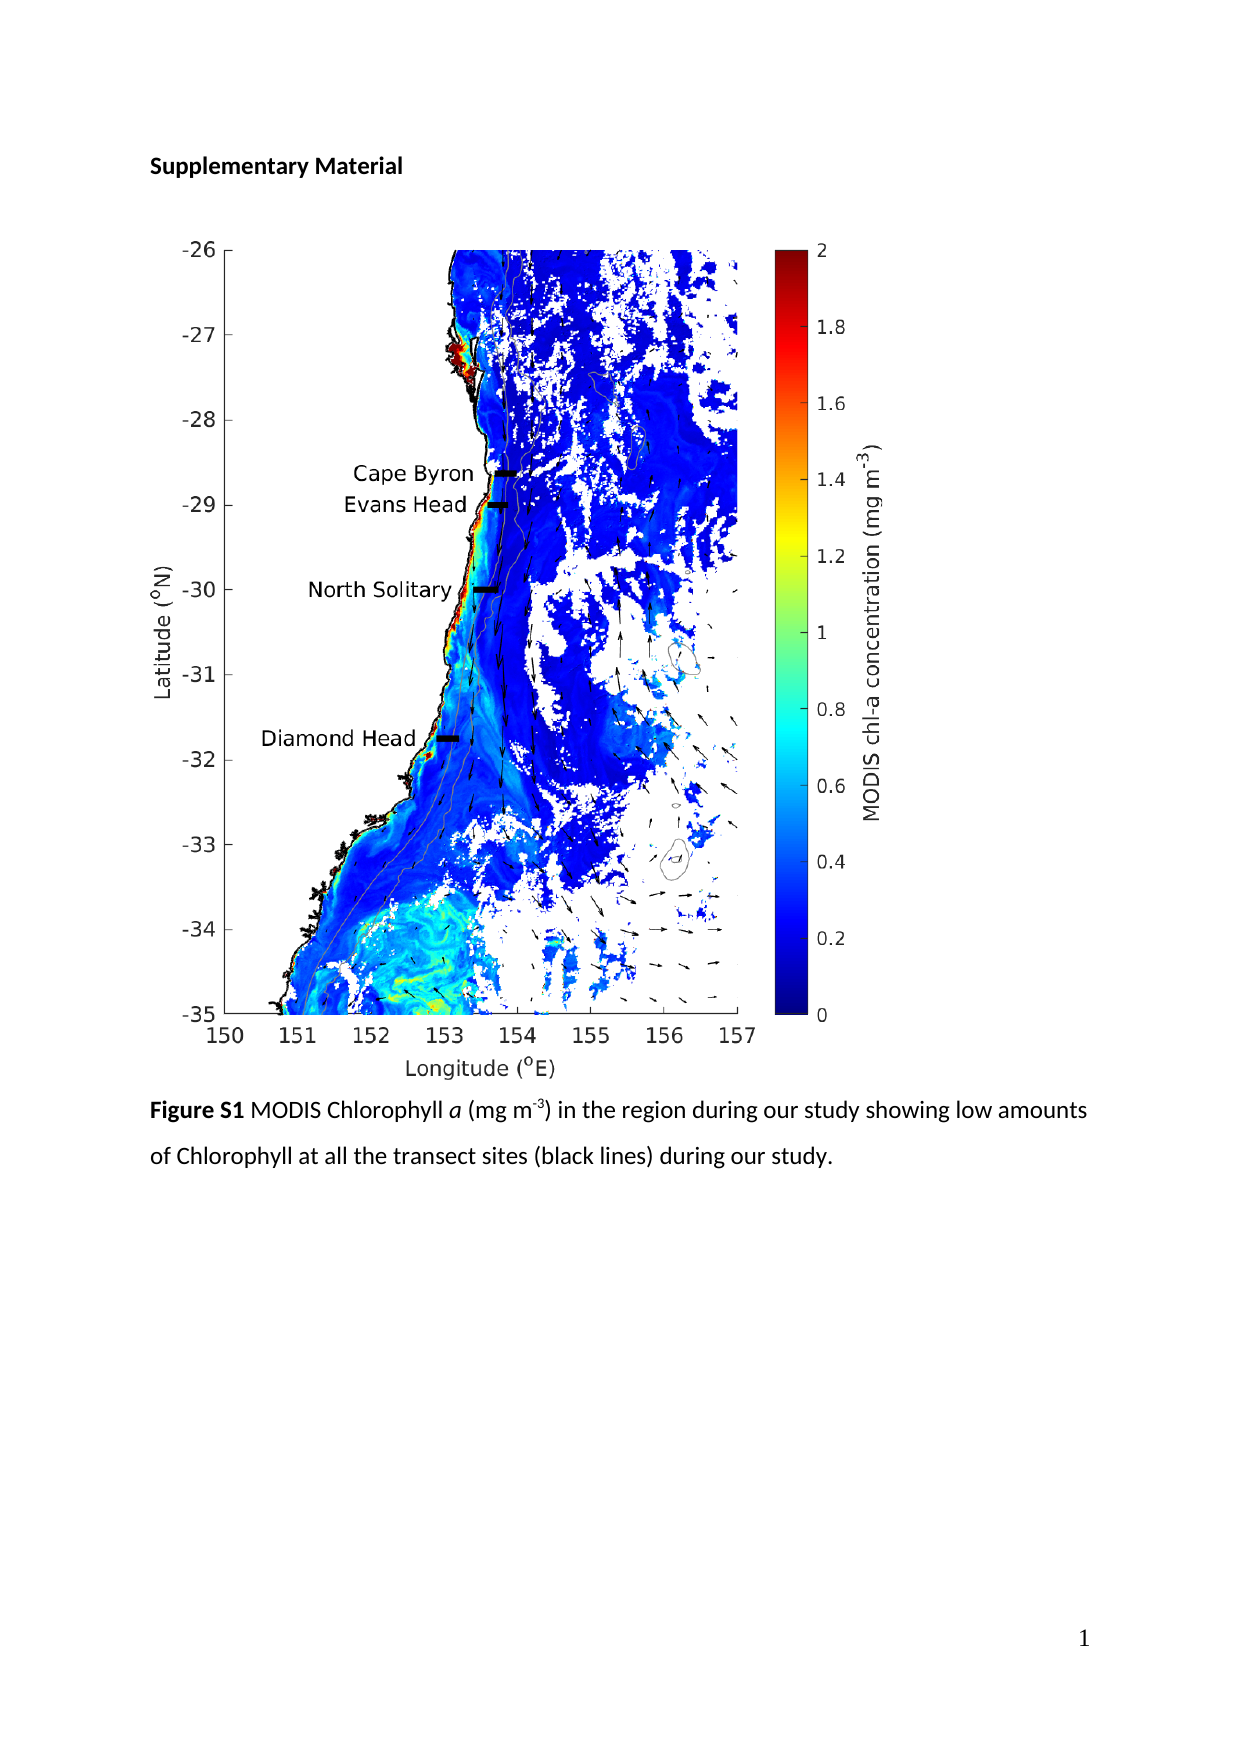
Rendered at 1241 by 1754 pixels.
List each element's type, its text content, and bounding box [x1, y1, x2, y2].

picture [150, 241, 883, 1080]
text Supplementary Material [150, 150, 1090, 181]
text Figure S1 MODIS Chlorophyll a (mg m-3) in the region during our study showing low amounts of Chlorophyll at all the transect sites (black lines) during our study. [150, 1094, 1090, 1170]
